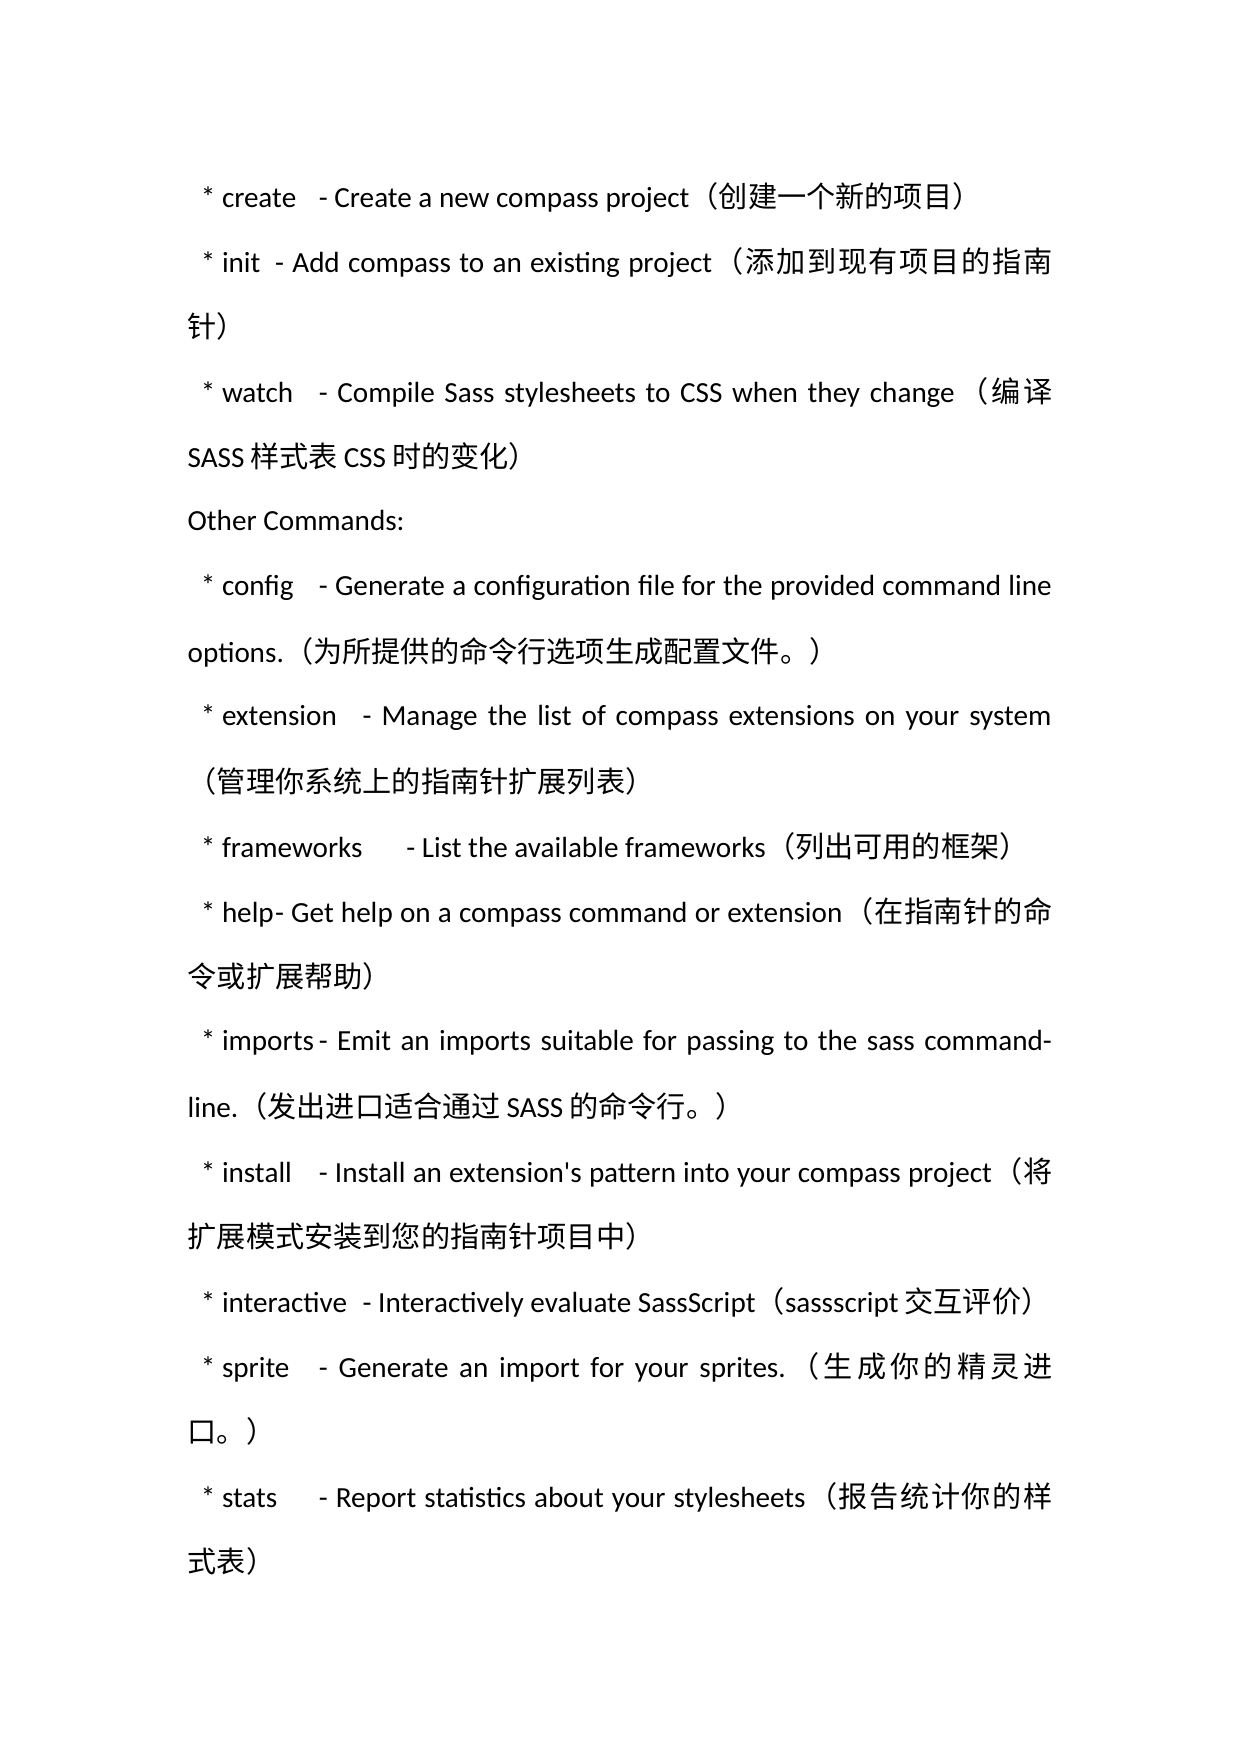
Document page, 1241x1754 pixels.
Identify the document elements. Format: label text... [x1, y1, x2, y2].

text Other Commands: [187, 487, 1053, 552]
text * interactive - Interactively evaluate SassScript（sassscript交互评价） [187, 1267, 1053, 1332]
text * watch - Compile Sass stylesheets to CSS when they change（编译SASS样式表CSS时的变化） [187, 357, 1053, 487]
text * install - Install an extension's pattern into your compass project（将扩展模式安装到您的指南针项目中） [187, 1137, 1053, 1267]
text * help - Get help on a compass command or extension（在指南针的命令或扩展帮助） [187, 877, 1053, 1007]
text * imports - Emit an imports suitable for passing to the sass command-line.（发出进口适合通过SASS的命令行。） [187, 1007, 1053, 1137]
text * init - Add compass to an existing project（添加到现有项目的指南针） [187, 227, 1053, 357]
text * sprite - Generate an import for your sprites.（生成你的精灵进口。） [187, 1332, 1053, 1462]
text * frameworks - List the available frameworks（列出可用的框架） [187, 812, 1053, 877]
text * config - Generate a configuration file for the provided command line options.（为所提供的命令行选项生成配置文件。） [187, 552, 1053, 682]
text * extension - Manage the list of compass extensions on your system（管理你系统上的指南针扩展列表） [187, 682, 1053, 812]
text * create - Create a new compass project（创建一个新的项目） [187, 162, 1053, 227]
text * stats - Report statistics about your stylesheets（报告统计你的样式表） [187, 1462, 1053, 1592]
